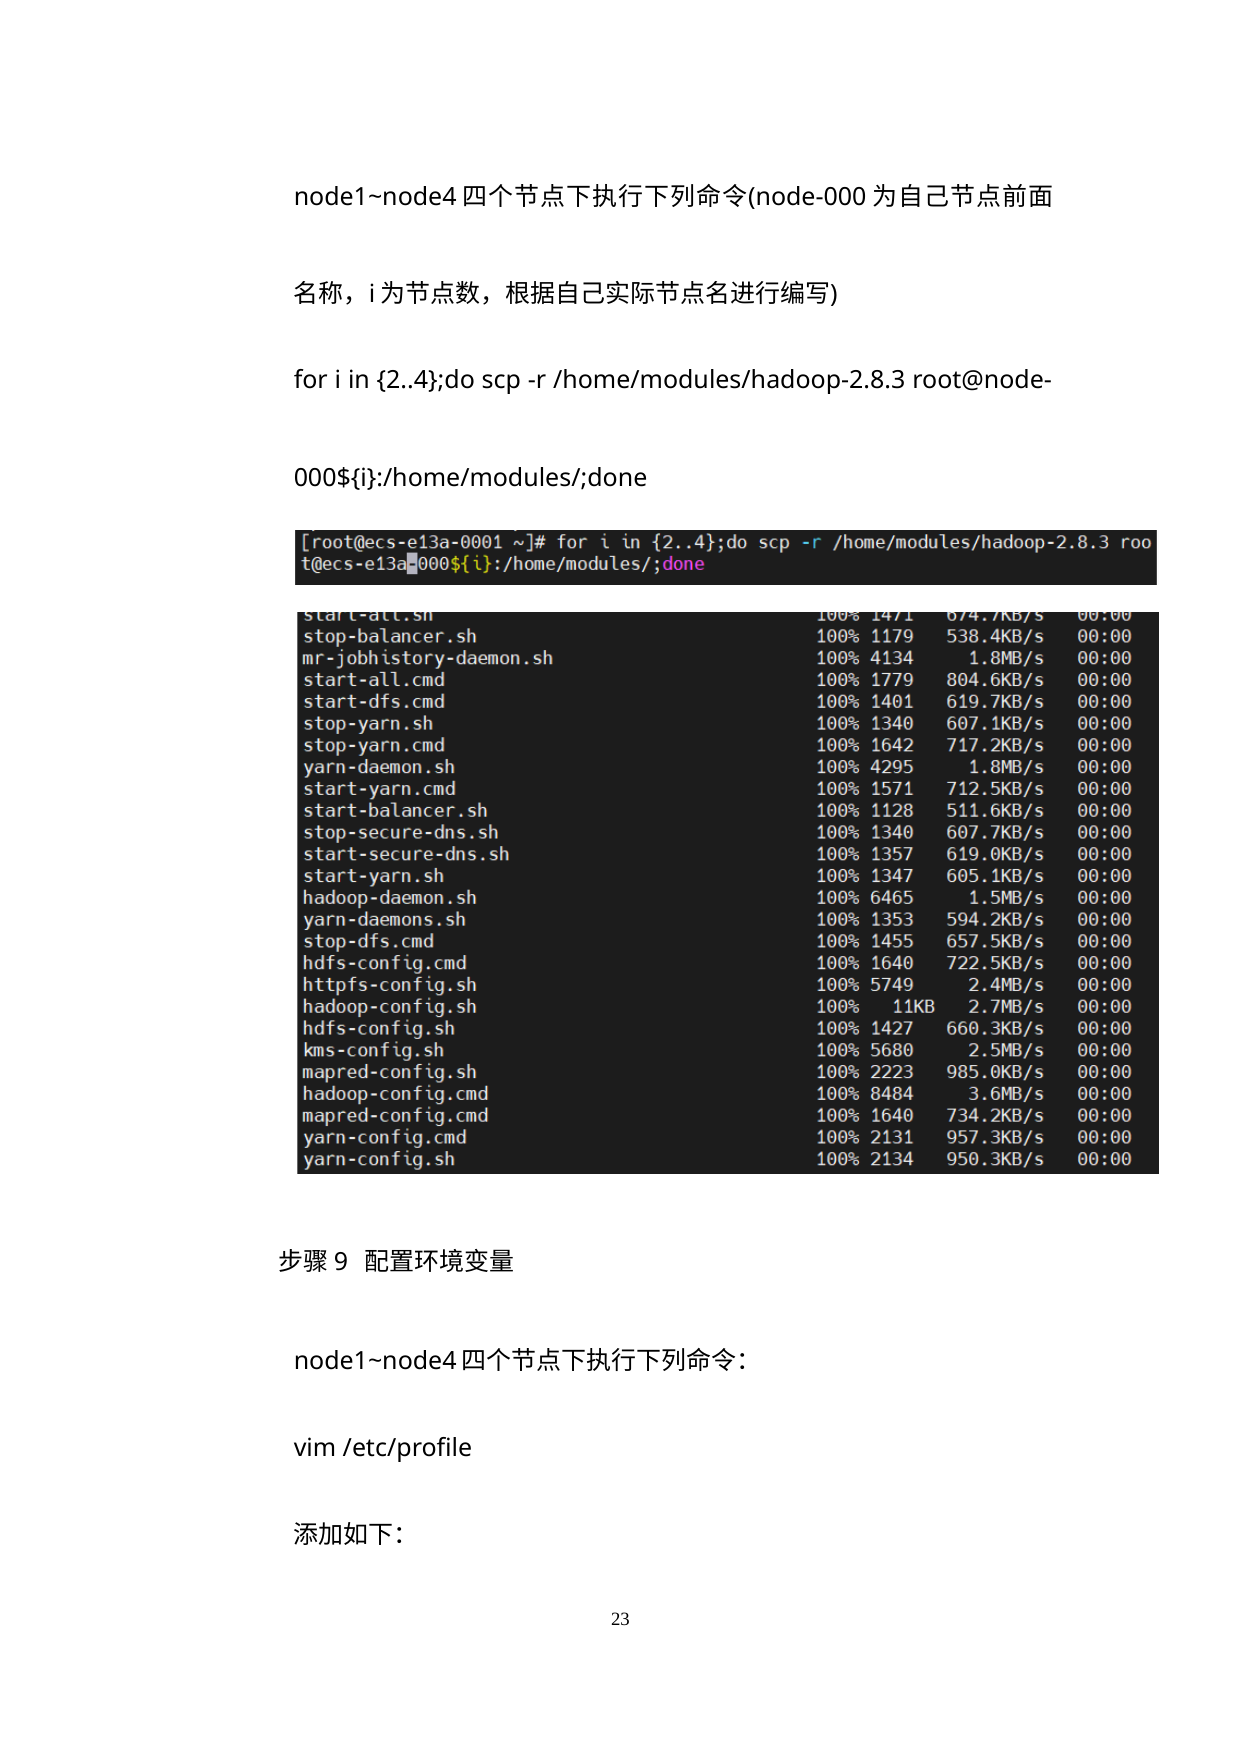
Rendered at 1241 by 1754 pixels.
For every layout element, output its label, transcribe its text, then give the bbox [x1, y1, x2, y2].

text 添加如下： [293, 1500, 1053, 1565]
text vim /etc/profile [293, 1414, 1053, 1479]
picture [293, 612, 1159, 1174]
text node1~node4四个节点下执行下列命令： [293, 1326, 1053, 1391]
picture [293, 530, 1159, 585]
list 配置环境变量 [348, 1227, 1053, 1292]
text for i in {2..4};do scp -r /home/modules/hadoop-2.8.3 root@node-000${i}:/home/modules/;done [293, 347, 1053, 509]
text node1~node4四个节点下执行下列命令(node-000为自己节点前面名称，i为节点数，根据自己实际节点名进行编写) [293, 162, 1053, 324]
